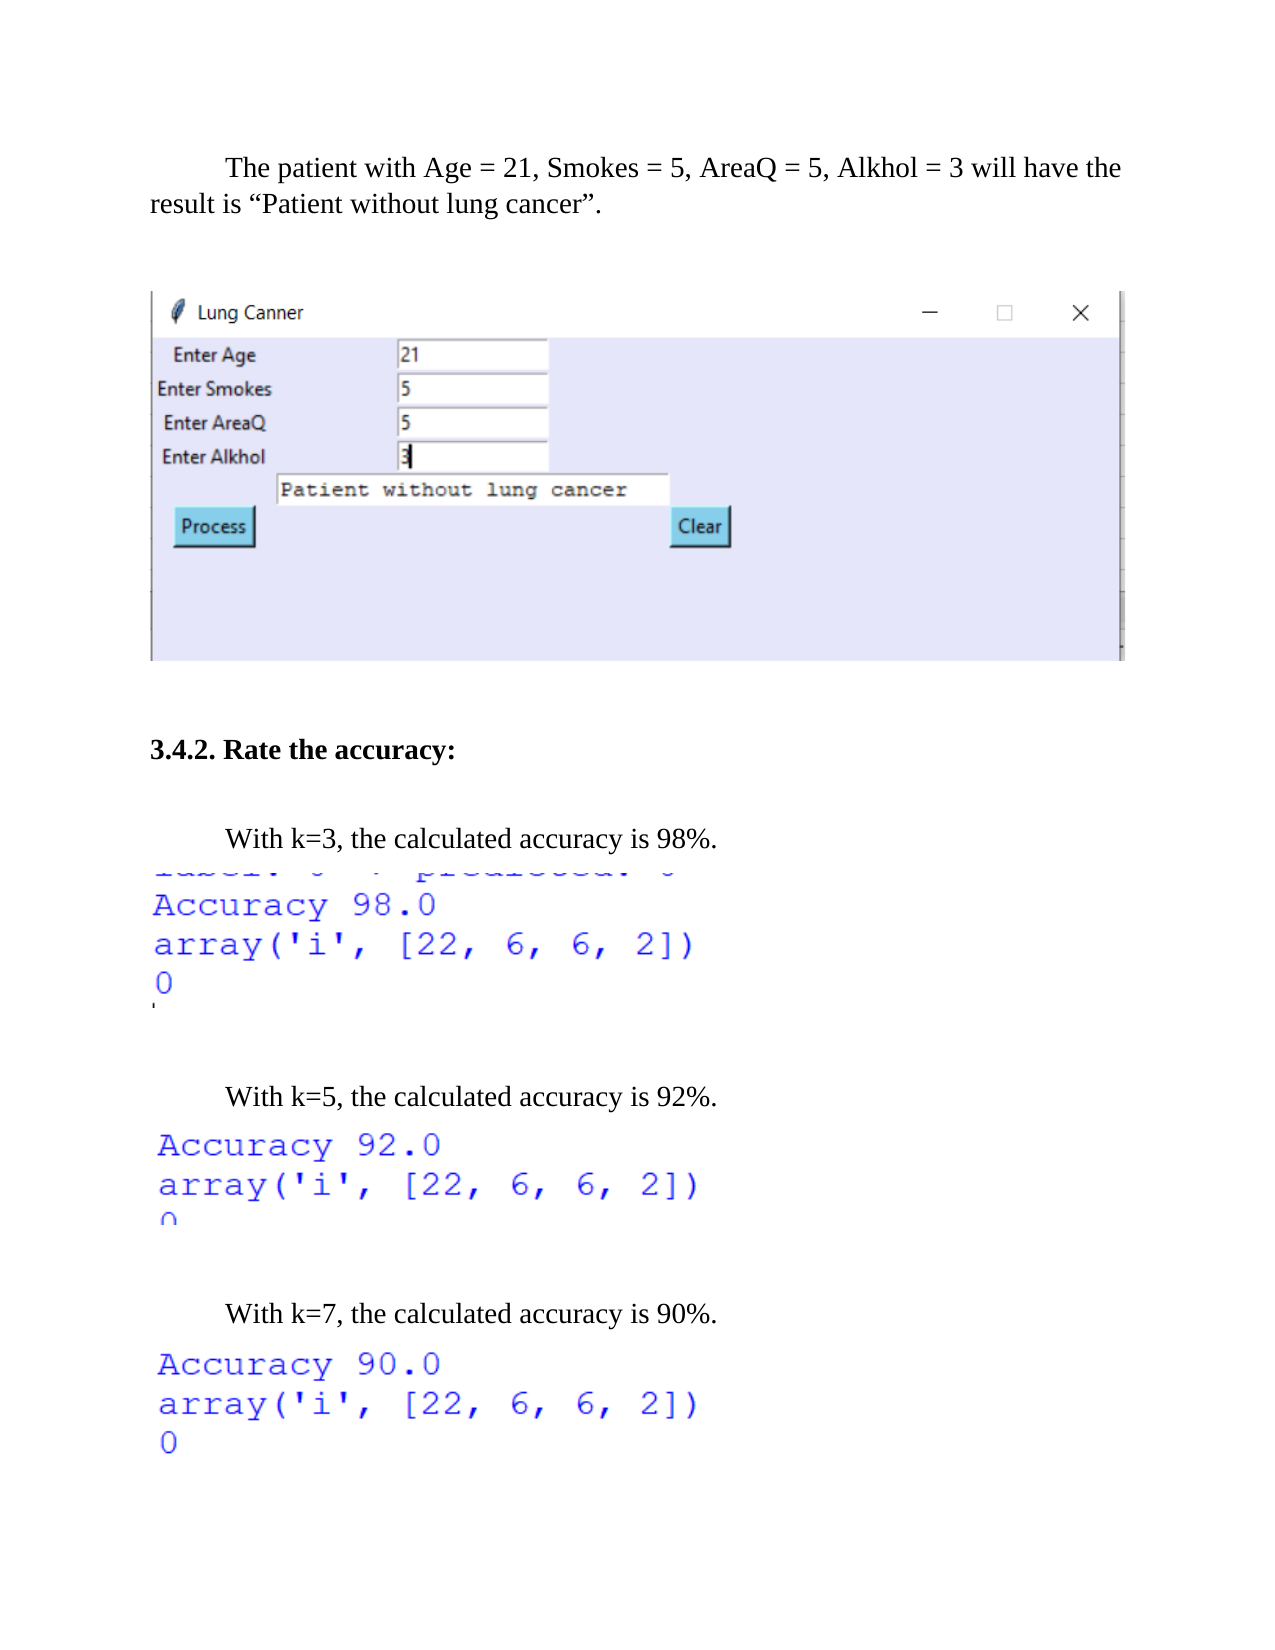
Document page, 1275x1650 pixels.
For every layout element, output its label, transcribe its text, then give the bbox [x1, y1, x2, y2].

picture [150, 291, 1125, 661]
picture [150, 1132, 851, 1225]
picture [150, 873, 929, 1008]
text The patient with Age = 21, Smokes = 5, AreaQ = 5, Alkhol = 3 will have the result is “Patient without lung cancer”. [150, 150, 1125, 220]
text With k=7, the calculated accuracy is 90%. [150, 1296, 1125, 1330]
text With k=5, the calculated accuracy is 92%. [150, 1079, 1125, 1113]
text With k=3, the calculated accuracy is 98%. [150, 821, 1125, 854]
subtitle 3.4.2. Rate the accuracy: [150, 732, 1125, 765]
picture [150, 1349, 913, 1474]
